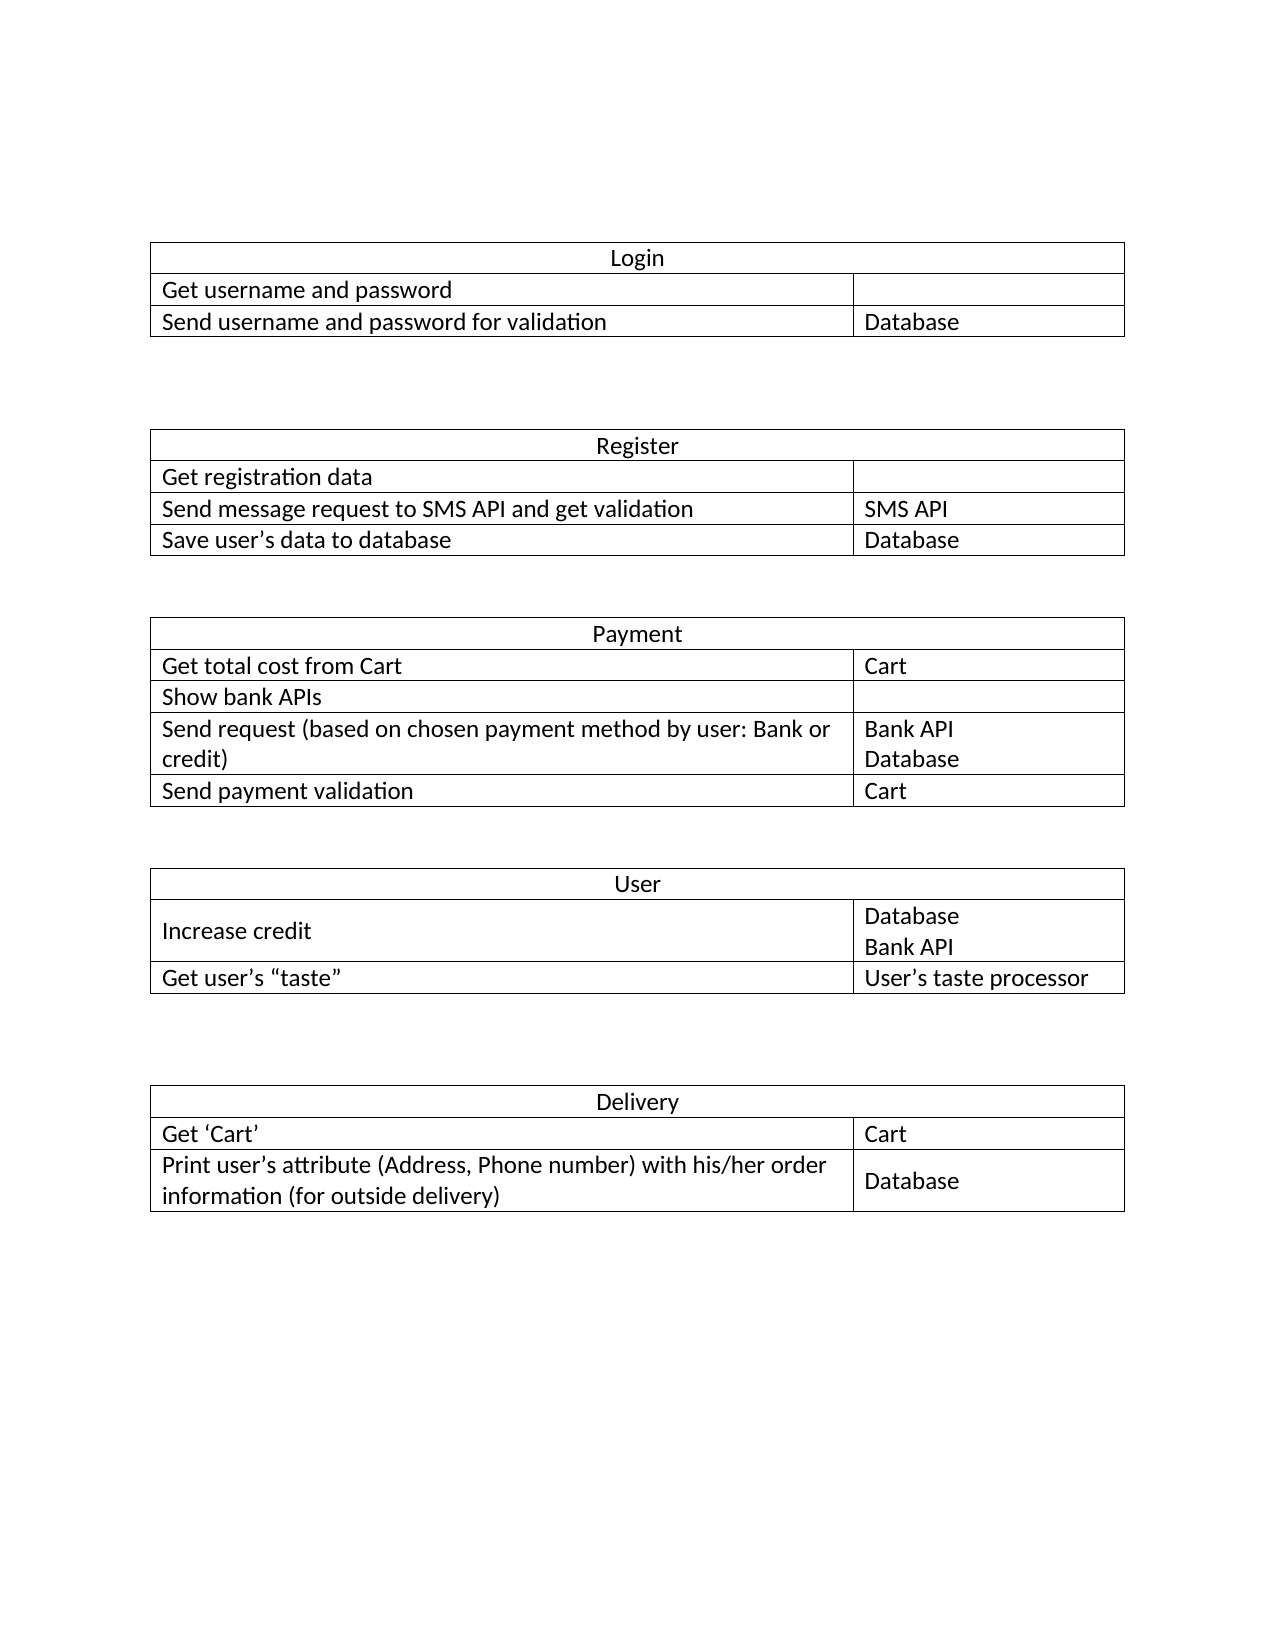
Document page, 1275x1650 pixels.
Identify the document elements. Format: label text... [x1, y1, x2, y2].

table_cell Database [854, 525, 1124, 555]
table_cell Database [854, 306, 1124, 336]
table_cell Bank API Database [854, 713, 1124, 774]
table_header Payment [151, 618, 1124, 649]
table_cell Database [854, 1150, 1124, 1211]
table_header Register [151, 430, 1124, 460]
table_cell Send message request to SMS API and get validation [151, 493, 853, 523]
table_cell User’s taste processor [854, 962, 1124, 993]
table_cell Get total cost from Cart [151, 650, 853, 680]
table_cell Get registration data [151, 461, 853, 492]
table_cell Send username and password for validation [151, 306, 853, 336]
table_cell [854, 461, 1124, 492]
table_cell Get user’s “taste” [151, 962, 853, 993]
table_header Login [151, 243, 1124, 273]
table_cell Send request (based on chosen payment method by user: Bank or credit) [151, 713, 853, 774]
table_cell Send payment validation [151, 775, 853, 806]
table_cell Cart [854, 775, 1124, 806]
table_cell Get username and password [151, 274, 853, 305]
table_cell [854, 274, 1124, 305]
table_cell Save user’s data to database [151, 525, 853, 555]
table_cell Increase credit [151, 900, 853, 961]
table_cell Show bank APIs [151, 681, 853, 712]
table_cell Cart [854, 1118, 1124, 1148]
table_header Delivery [151, 1086, 1124, 1117]
table_cell Cart [854, 650, 1124, 680]
table_cell [854, 681, 1124, 712]
table_cell Print user’s attribute (Address, Phone number) with his/her order information (for outside delivery) [151, 1150, 853, 1211]
table_cell Database Bank API [854, 900, 1124, 961]
table_header User [151, 869, 1124, 899]
table_cell SMS API [854, 493, 1124, 523]
table_cell Get ‘Cart’ [151, 1118, 853, 1148]
